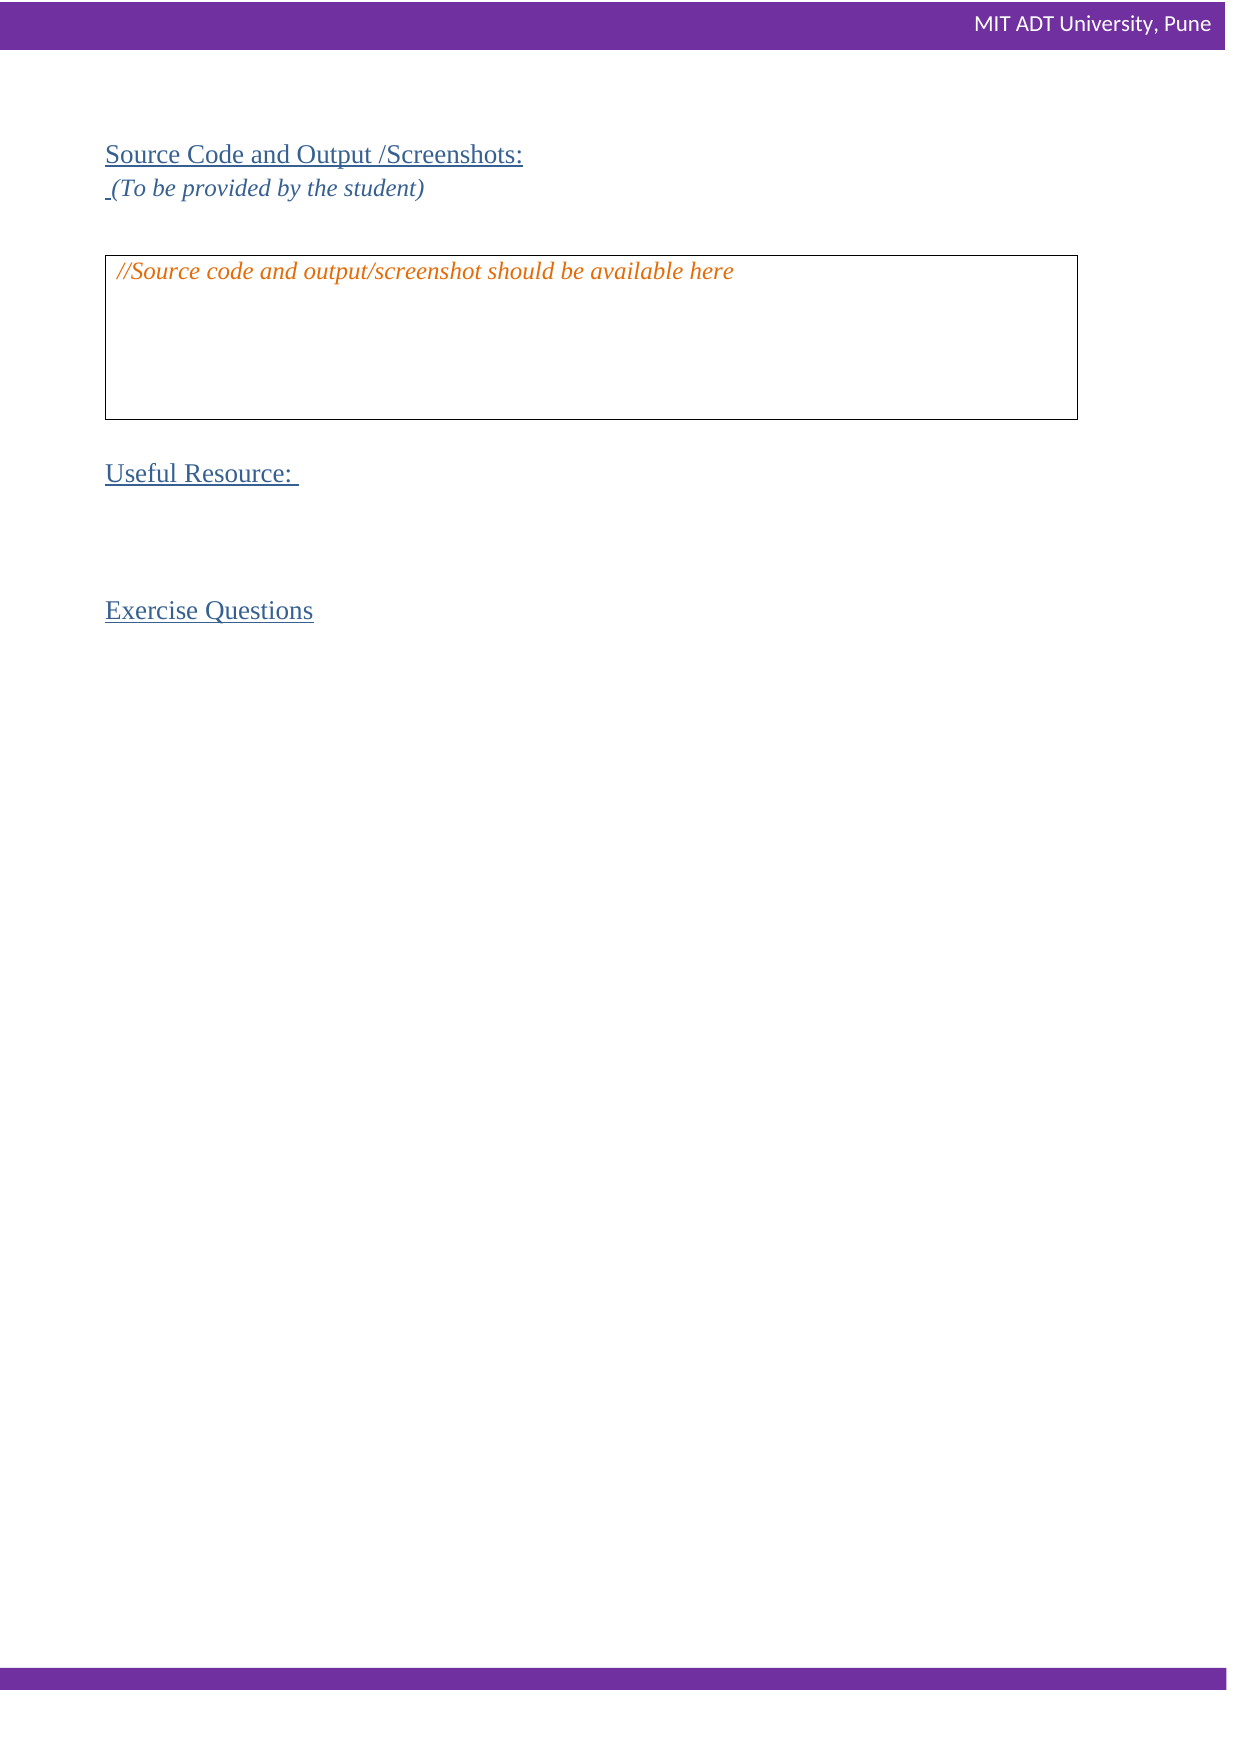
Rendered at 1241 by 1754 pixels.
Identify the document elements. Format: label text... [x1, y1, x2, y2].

subtitle (To be provided by the student) [105, 173, 1150, 202]
table_header //Source code and output/screenshot should be available here [106, 256, 1077, 418]
subtitle Exercise Questions [105, 594, 1150, 626]
subtitle Useful Resource: [105, 457, 1150, 488]
subtitle Source Code and Output /Screenshots: [105, 138, 1150, 169]
